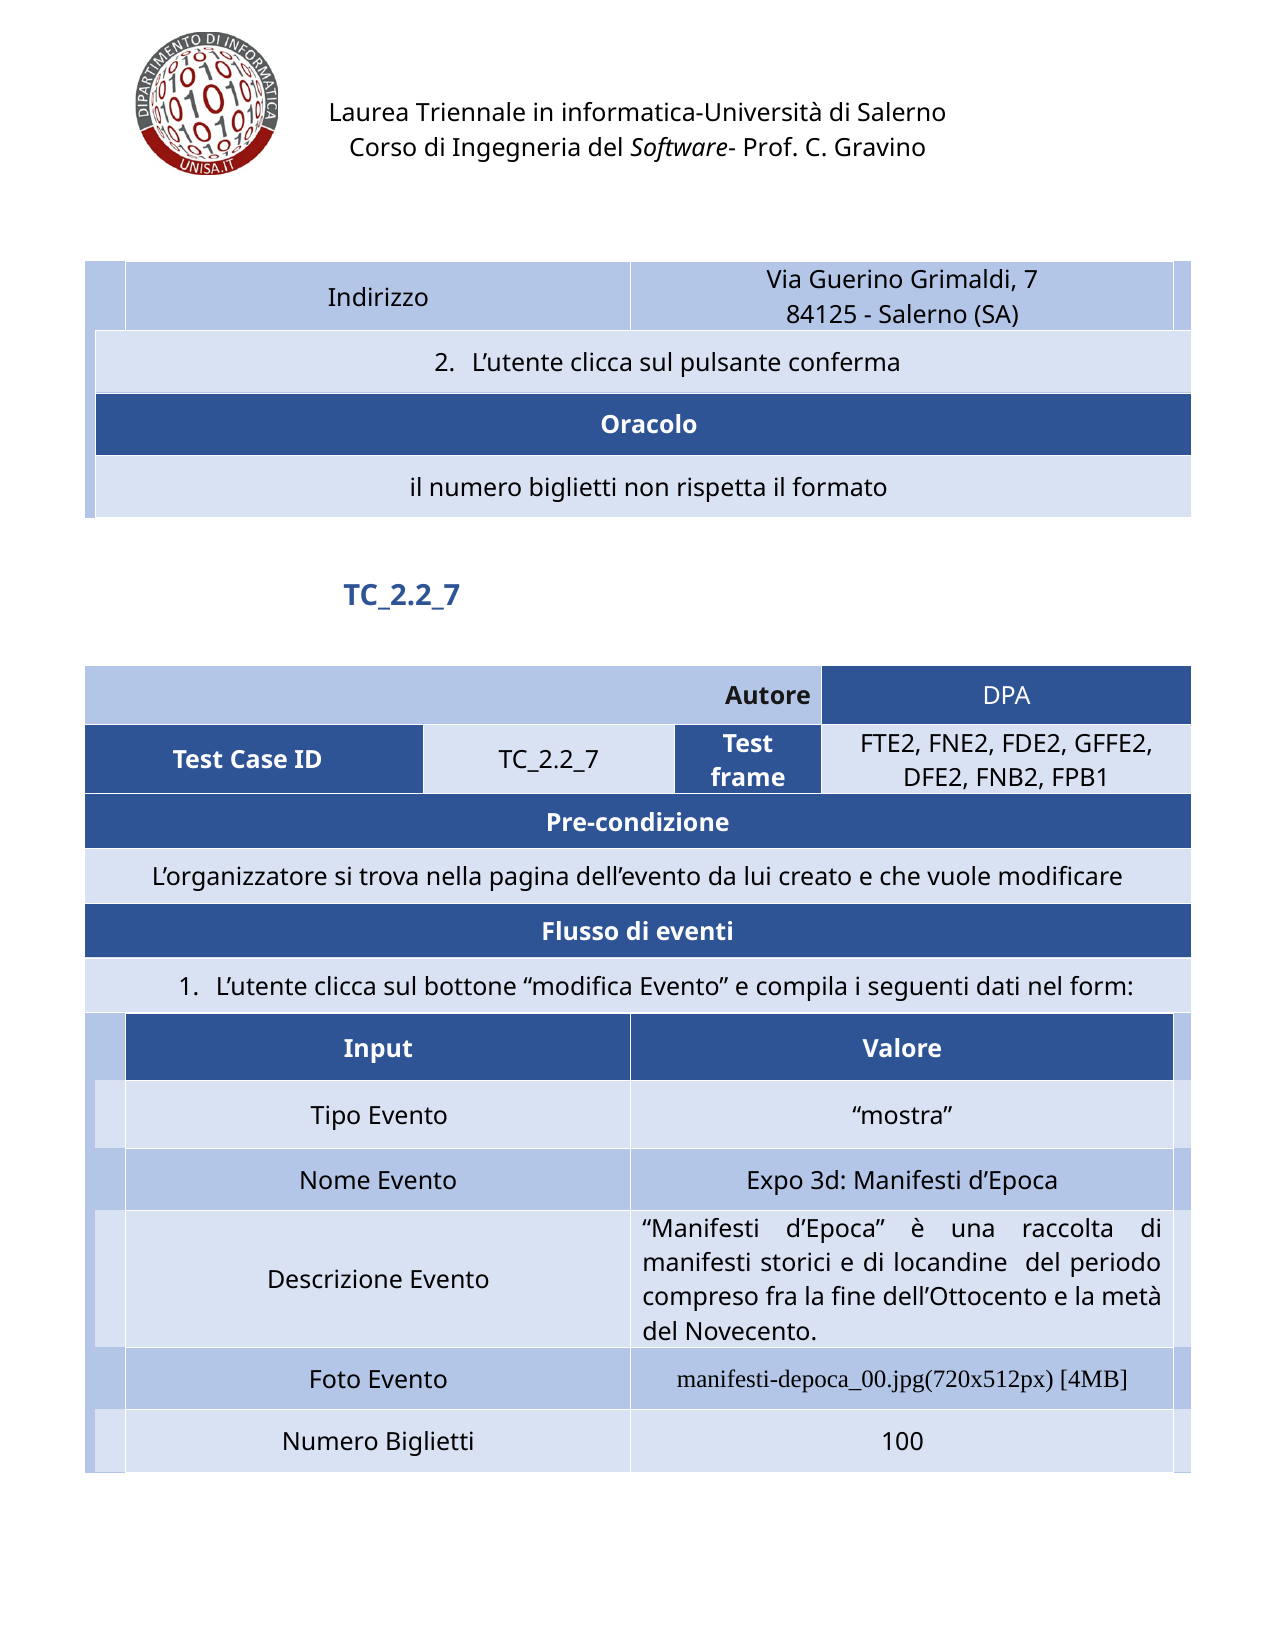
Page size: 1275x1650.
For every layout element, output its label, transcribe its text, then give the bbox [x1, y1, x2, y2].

table_cell [85, 1013, 124, 1473]
table_cell Flusso di eventi [85, 904, 1191, 957]
subtitle TC_2.2_7 [343, 574, 1157, 614]
table_cell Test frame [675, 725, 821, 793]
table_cell FTE2, FNE2, FDE2, GFFE2, DFE2, FNB2, FPB1 [822, 725, 1191, 793]
table_header Autore [85, 666, 821, 724]
table_cell L’organizzatore si trova nella pagina dell’evento da lui creato e che vuole modificare [85, 849, 1191, 903]
table_cell Test Case ID [85, 725, 423, 793]
table_cell L’utente clicca sul bottone “modifica Evento” e compila i seguenti dati nel form: [85, 959, 1191, 1012]
picture [135, 32, 278, 175]
table_cell Pre-condizione [85, 794, 1191, 848]
table_cell TC_2.2_7 [424, 725, 674, 793]
table_cell [85, 261, 95, 518]
table_header DPA [822, 666, 1191, 724]
